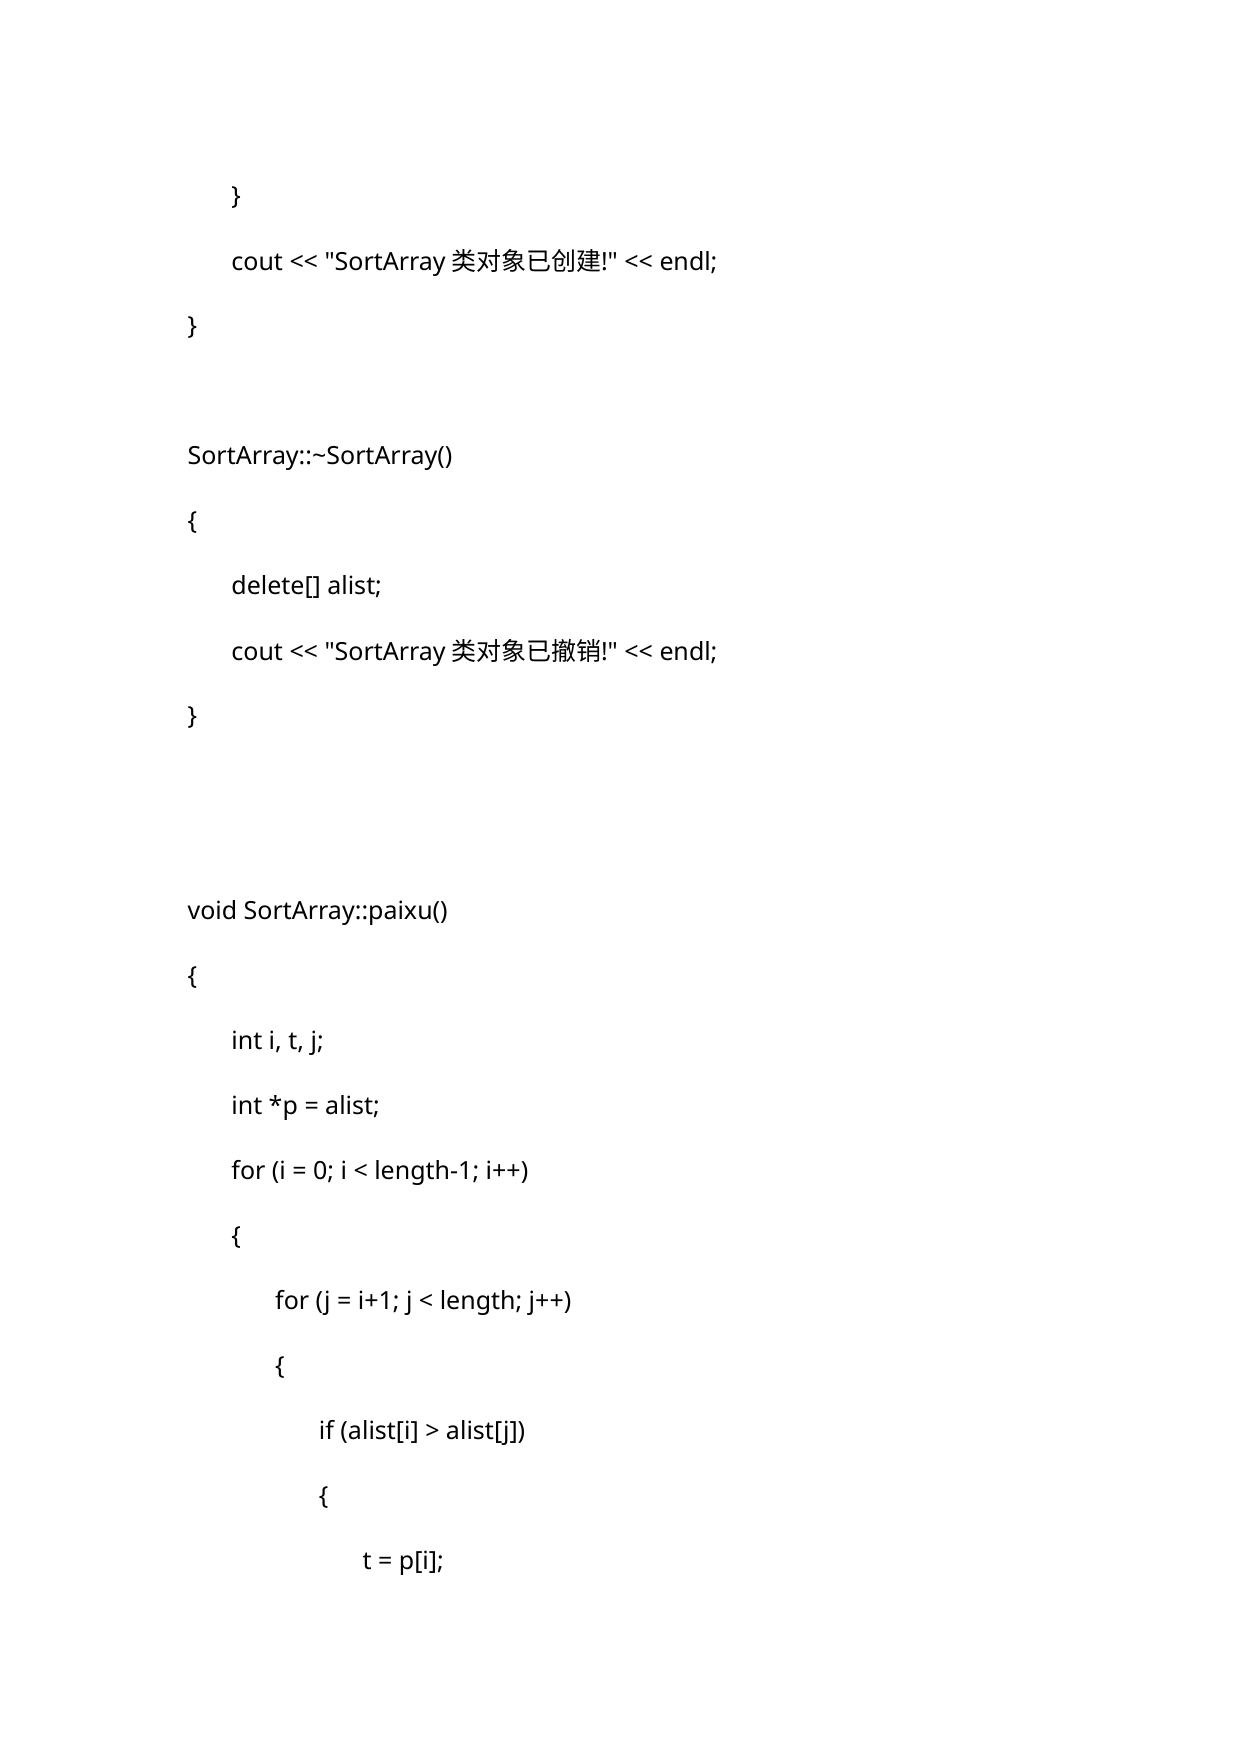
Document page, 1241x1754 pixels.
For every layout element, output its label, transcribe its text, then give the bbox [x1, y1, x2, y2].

text { [187, 1332, 1053, 1397]
text cout << "SortArray类对象已撤销!" << endl; [187, 617, 1053, 682]
text void SortArray::paixu() [187, 877, 1053, 942]
text } [187, 292, 1053, 357]
text { [187, 1202, 1053, 1267]
text if (alist[i] > alist[j]) [187, 1397, 1053, 1462]
text cout << "SortArray类对象已创建!" << endl; [187, 227, 1053, 292]
text } [187, 162, 1053, 227]
text { [187, 1462, 1053, 1527]
text int *p = alist; [187, 1072, 1053, 1137]
text SortArray::~SortArray() [187, 422, 1053, 487]
text for (i = 0; i < length-1; i++) [187, 1137, 1053, 1202]
text t = p[i]; [187, 1527, 1053, 1592]
text { [187, 487, 1053, 552]
text { [187, 942, 1053, 1007]
text for (j = i+1; j < length; j++) [187, 1267, 1053, 1332]
text int i, t, j; [187, 1007, 1053, 1072]
text } [187, 682, 1053, 747]
text delete[] alist; [187, 552, 1053, 617]
